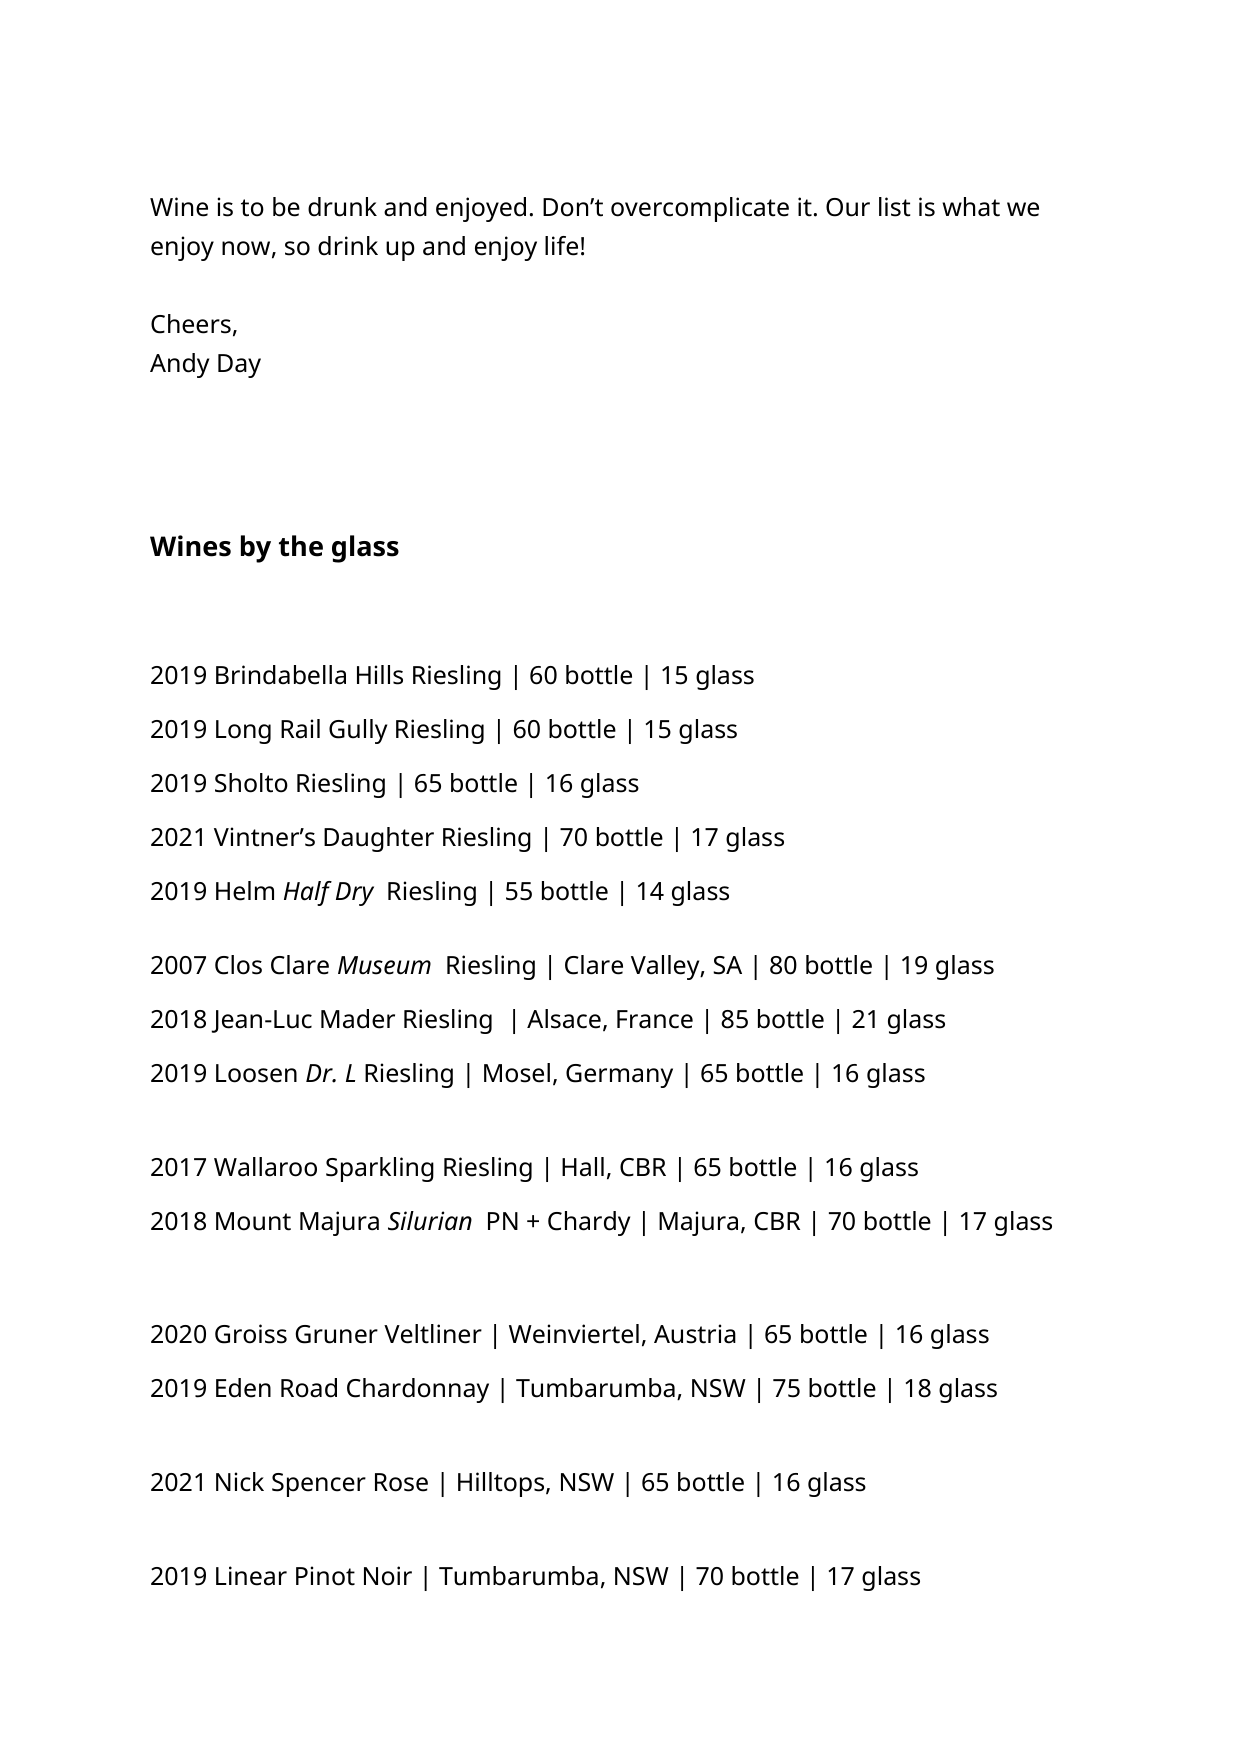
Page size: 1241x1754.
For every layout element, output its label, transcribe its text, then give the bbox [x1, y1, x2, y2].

text Wines by the glass [150, 527, 1090, 564]
text 2017 Wallaroo Sparkling Riesling | Hall, CBR | 65 bottle | 16 glass [150, 1149, 1090, 1183]
text 2020 Groiss Gruner Veltliner | Weinviertel, Austria | 65 bottle | 16 glass [150, 1317, 1090, 1351]
text 2007 Clos Clare Museum Riesling | Clare Valley, SA | 80 bottle | 19 glass [150, 948, 1090, 982]
text 2021 Nick Spencer Rose | Hilltops, NSW | 65 bottle | 16 glass [150, 1465, 1090, 1499]
text 2019 Eden Road Chardonnay | Tumbarumba, NSW | 75 bottle | 18 glass [150, 1371, 1090, 1405]
text 2021 Vintner’s Daughter Riesling | 70 bottle | 17 glass [150, 820, 1090, 854]
text Wine is to be drunk and enjoyed. Don’t overcomplicate it. Our list is what we enjoy now, so drink up and enjoy life! [150, 189, 1090, 262]
text Andy Day [150, 346, 1090, 380]
text 2019 Linear Pinot Noir | Tumbarumba, NSW | 70 bottle | 17 glass [150, 1558, 1090, 1592]
text 2018 Mount Majura Silurian PN + Chardy | Majura, CBR | 70 bottle | 17 glass [150, 1203, 1090, 1237]
text 2019 Long Rail Gully Riesling | 60 bottle | 15 glass [150, 712, 1090, 746]
text 2019 Brindabella Hills Riesling | 60 bottle | 15 glass [150, 658, 1090, 692]
text 2019 Helm Half Dry Riesling | 55 bottle | 14 glass [150, 874, 1090, 908]
text Cheers, [150, 307, 1090, 341]
text 2019 Loosen Dr. L Riesling | Mosel, Germany | 65 bottle | 16 glass [150, 1056, 1090, 1090]
text 2019 Sholto Riesling | 65 bottle | 16 glass [150, 766, 1090, 800]
text 2018 Jean-Luc Mader Riesling | Alsace, France | 85 bottle | 21 glass [150, 1002, 1090, 1036]
